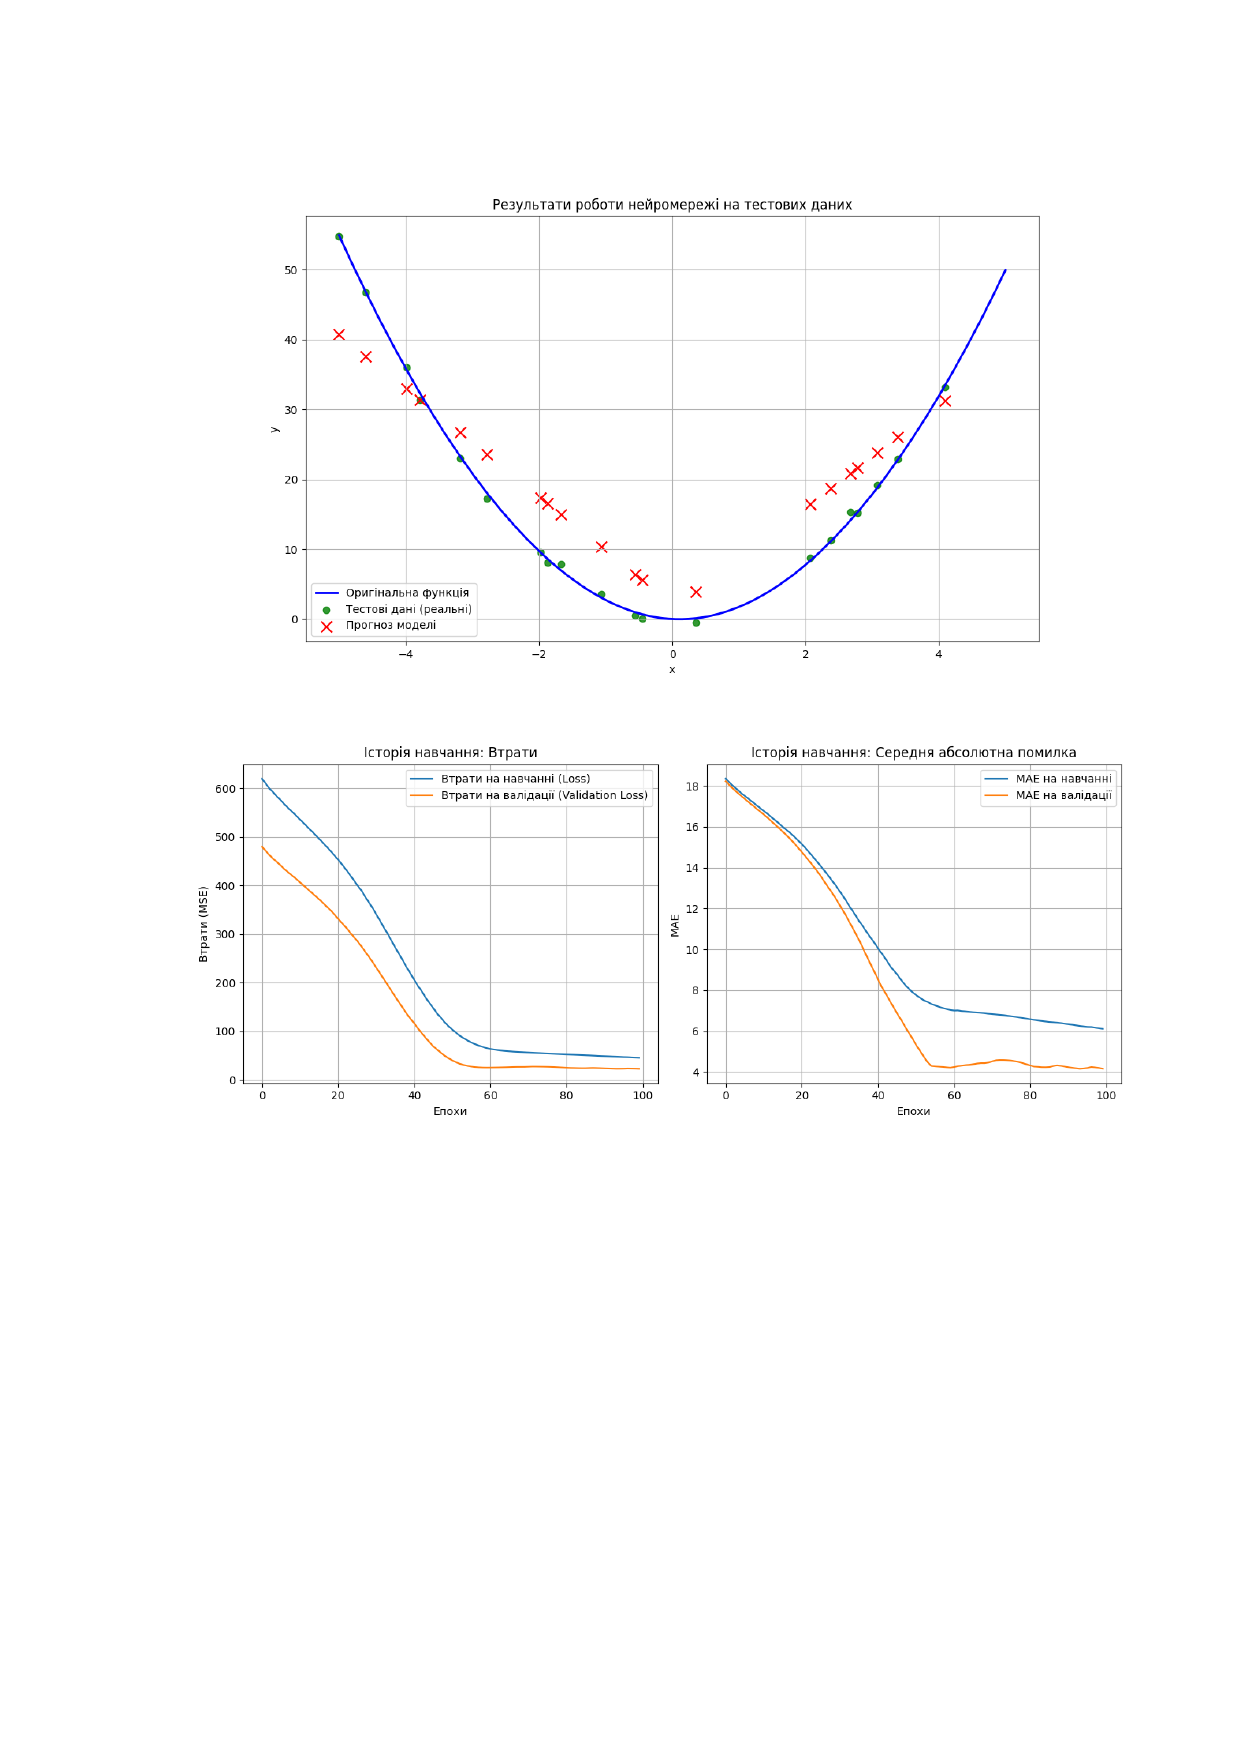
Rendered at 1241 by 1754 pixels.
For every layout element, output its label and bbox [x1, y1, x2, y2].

picture [187, 734, 1133, 1129]
picture [187, 150, 1133, 702]
